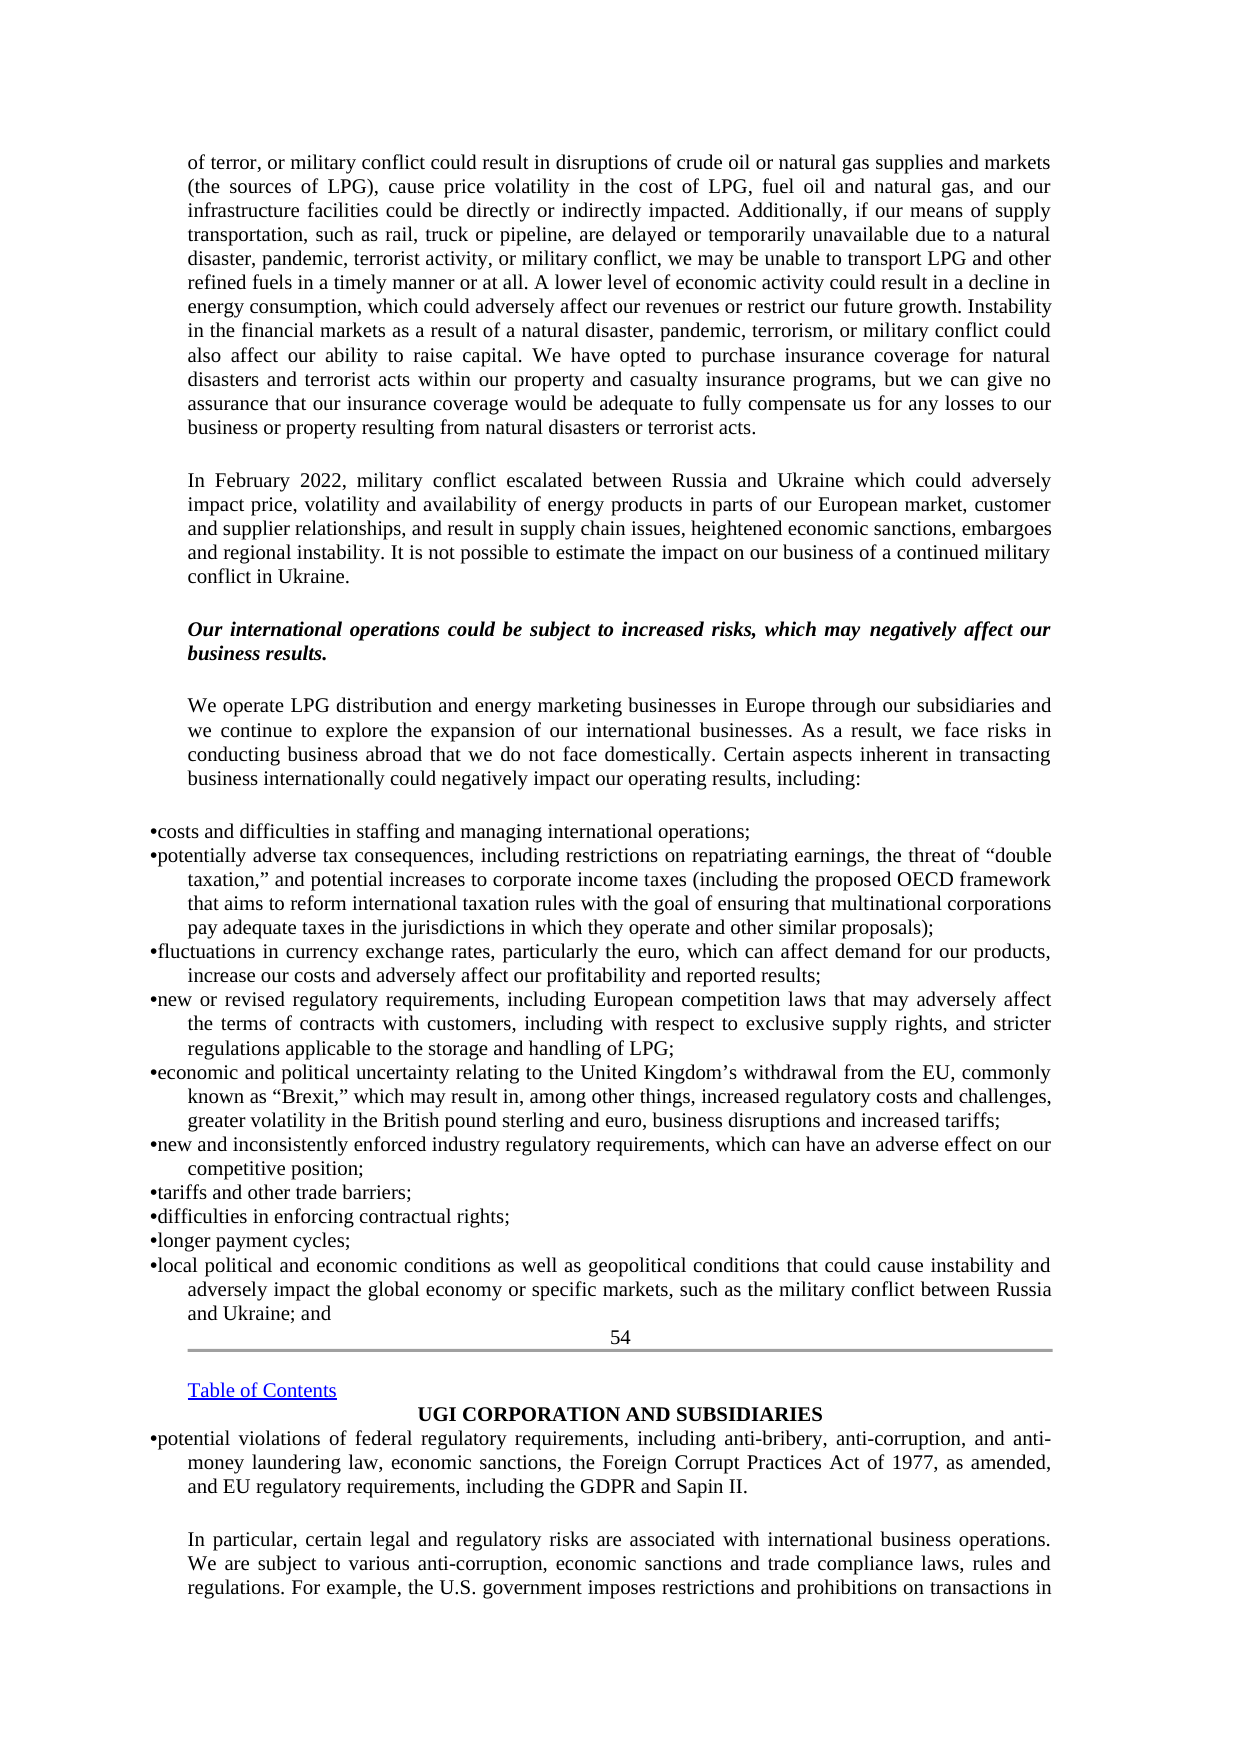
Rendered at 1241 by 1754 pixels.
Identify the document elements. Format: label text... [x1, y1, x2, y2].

text •difficulties in enforcing contractual rights; [150, 1204, 1053, 1228]
text Our international operations could be subject to increased risks, which may negatively affect our business results. [187, 617, 1053, 665]
text •new and inconsistently enforced industry regulatory requirements, which can have an adverse effect on our competitive position; [150, 1132, 1053, 1180]
text •economic and political uncertainty relating to the United Kingdom’s withdrawal from the EU, commonly known as “Brexit,” which may result in, among other things, increased regulatory costs and challenges, greater volatility in the British pound sterling and euro, business disruptions and increased tariffs; [150, 1059, 1053, 1132]
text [187, 150, 1053, 439]
text •local political and economic conditions as well as geopolitical conditions that could cause instability and adversely impact the global economy or specific markets, such as the military conflict between Russia and Ukraine; and [150, 1252, 1053, 1325]
text •tariffs and other trade barriers; [150, 1180, 1053, 1204]
text Table of Contents [187, 1378, 1053, 1402]
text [187, 1527, 1053, 1599]
text 54 [187, 1325, 1053, 1348]
text We operate LPG distribution and energy marketing businesses in Europe through our subsidiaries and we continue to explore the expansion of our international businesses. As a result, we face risks in conducting business abroad that we do not face domestically. Certain aspects inherent in transacting business internationally could negatively impact our operating results, including: [187, 693, 1053, 790]
text •longer payment cycles; [150, 1228, 1053, 1252]
text •fluctuations in currency exchange rates, particularly the euro, which can affect demand for our products, increase our costs and adversely affect our profitability and reported results; [150, 939, 1053, 987]
text •potentially adverse tax consequences, including restrictions on repatriating earnings, the threat of “double taxation,” and potential increases to corporate income taxes (including the proposed OECD framework that aims to reform international taxation rules with the goal of ensuring that multinational corporations pay adequate taxes in the jurisdictions in which they operate and other similar proposals); [150, 843, 1053, 939]
text •costs and difficulties in staffing and managing international operations; [150, 818, 1053, 843]
text UGI CORPORATION AND SUBSIDIARIES [187, 1402, 1053, 1426]
text •potential violations of federal regulatory requirements, including anti-bribery, anti-corruption, and anti-money laundering law, economic sanctions, the Foreign Corrupt Practices Act of 1977, as amended, and EU regulatory requirements, including the GDPR and Sapin II. [150, 1426, 1053, 1498]
text In February 2022, military conflict escalated between Russia and Ukraine which could adversely impact price, volatility and availability of energy products in parts of our European market, customer and supplier relationships, and result in supply chain issues, heightened economic sanctions, embargoes and regional instability. It is not possible to estimate the impact on our business of a continued military conflict in Ukraine. [187, 467, 1053, 588]
text •new or revised regulatory requirements, including European competition laws that may adversely affect the terms of contracts with customers, including with respect to exclusive supply rights, and stricter regulations applicable to the storage and handling of LPG; [150, 987, 1053, 1059]
